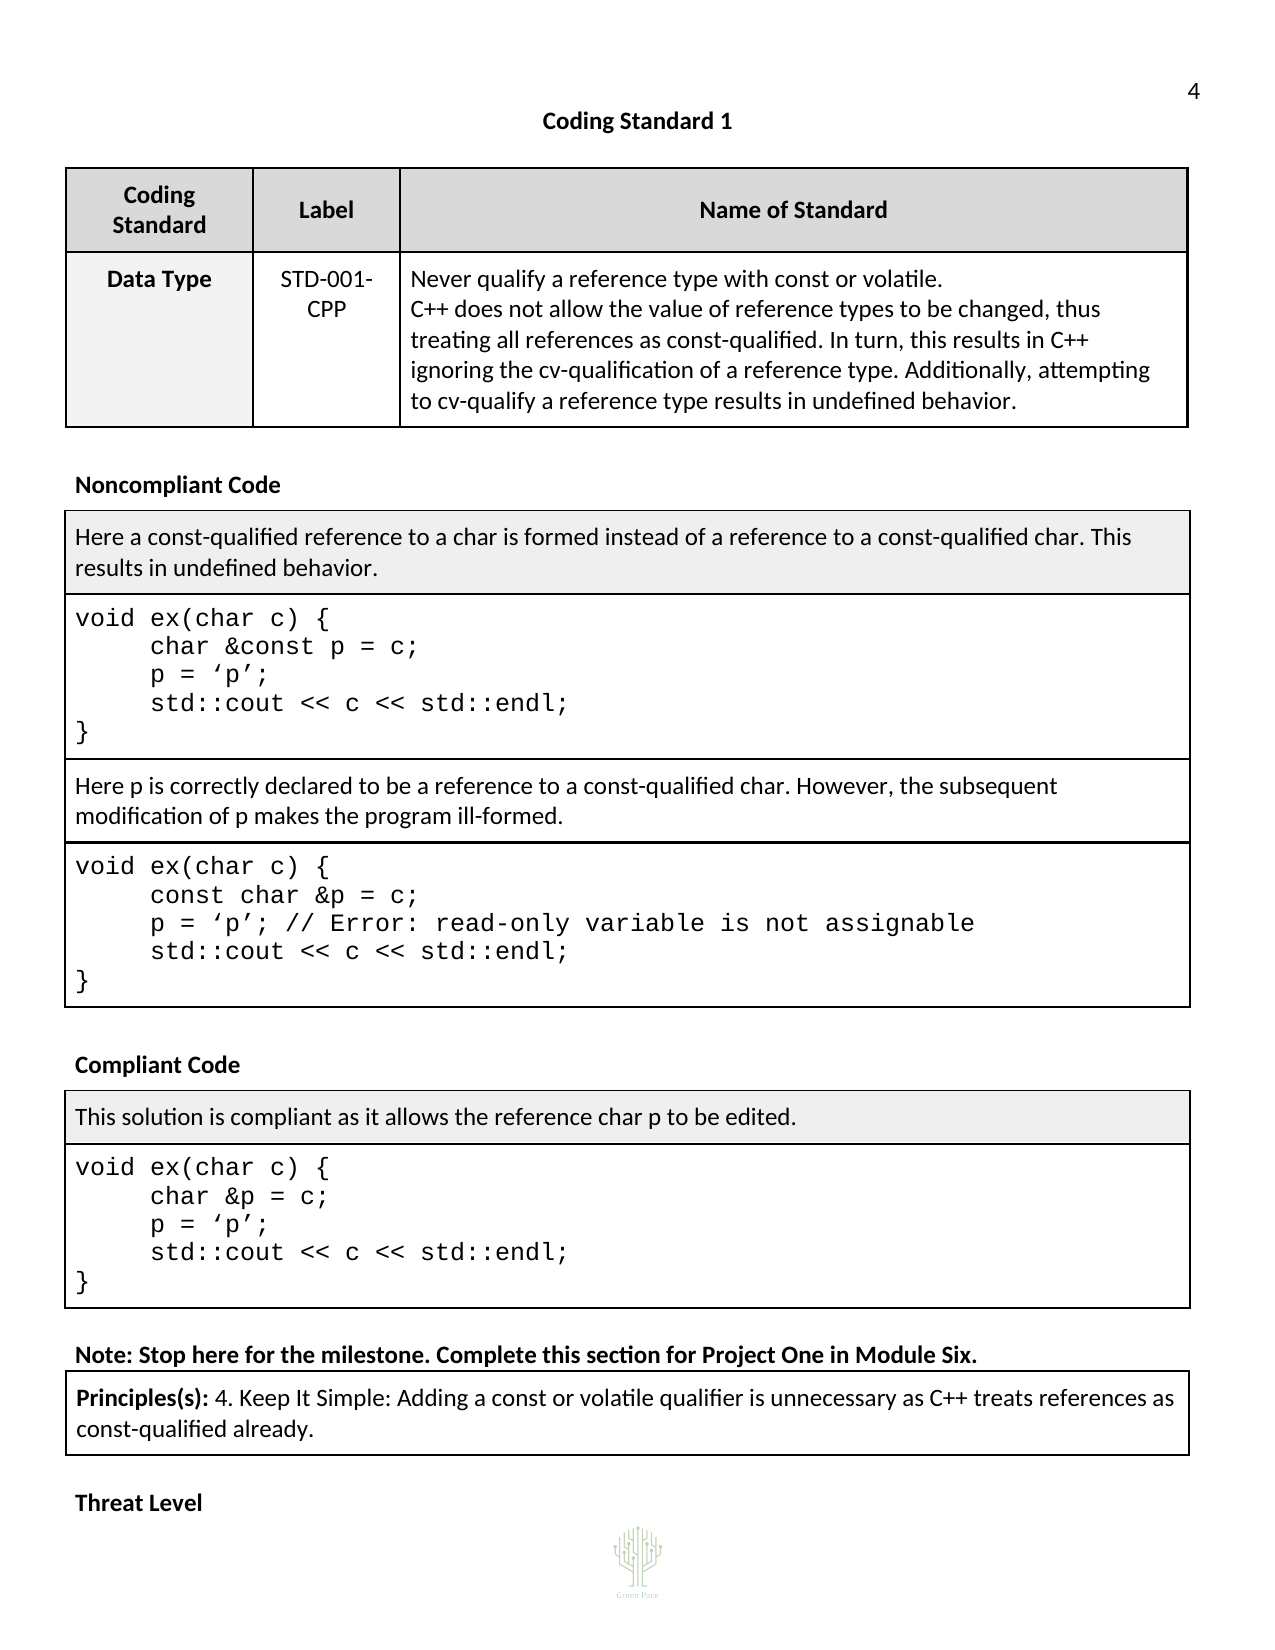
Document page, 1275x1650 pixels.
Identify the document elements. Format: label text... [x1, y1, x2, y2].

table_header Name of Standard [401, 169, 1186, 251]
text Note: Stop here for the milestone. Complete this section for Project One in Module Six. [75, 1339, 1200, 1370]
table_cell Data Type [67, 253, 252, 426]
table_header Noncompliant Code [65, 459, 1189, 510]
table_cell Here p is correctly declared to be a reference to a const-qualified char. However, the subsequent modification of p makes the program ill-formed. [66, 760, 1189, 841]
subtitle Coding Standard 1 [75, 106, 1200, 136]
picture [605, 1521, 670, 1606]
table_header Compliant Code [65, 1039, 1189, 1090]
table_cell void ex(char c) { char &const p = c; p = ‘p’; std::cout << c << std::endl; } [66, 595, 1189, 757]
table_header Coding Standard [67, 169, 252, 251]
table_cell Here a const-qualified reference to a char is formed instead of a reference to a const-qualified char. This results in undefined behavior. [66, 511, 1189, 593]
table_header Label [254, 169, 399, 251]
table_header Principles(s): 4. Keep It Simple: Adding a const or volatile qualifier is unnecessary as C++ treats references as const-qualified already. [67, 1372, 1188, 1454]
table_cell This solution is compliant as it allows the reference char p to be edited. [66, 1091, 1189, 1142]
table_cell void ex(char c) { const char &p = c; p = ‘p’; // Error: read-only variable is not assignable std::cout << c << std::endl; } [66, 844, 1189, 1006]
table_cell STD-001-CPP [254, 253, 399, 426]
text Threat Level [75, 1487, 1200, 1517]
table_cell Never qualify a reference type with const or volatile. C++ does not allow the value of reference types to be changed, thus treating all references as const-qualified. In turn, this results in C++ ignoring the cv-qualification of a reference type. Additionally, attempting to cv-qualify a reference type results in undefined behavior. [401, 253, 1186, 426]
table_cell void ex(char c) { char &p = c; p = ‘p’; std::cout << c << std::endl; } [66, 1145, 1189, 1307]
